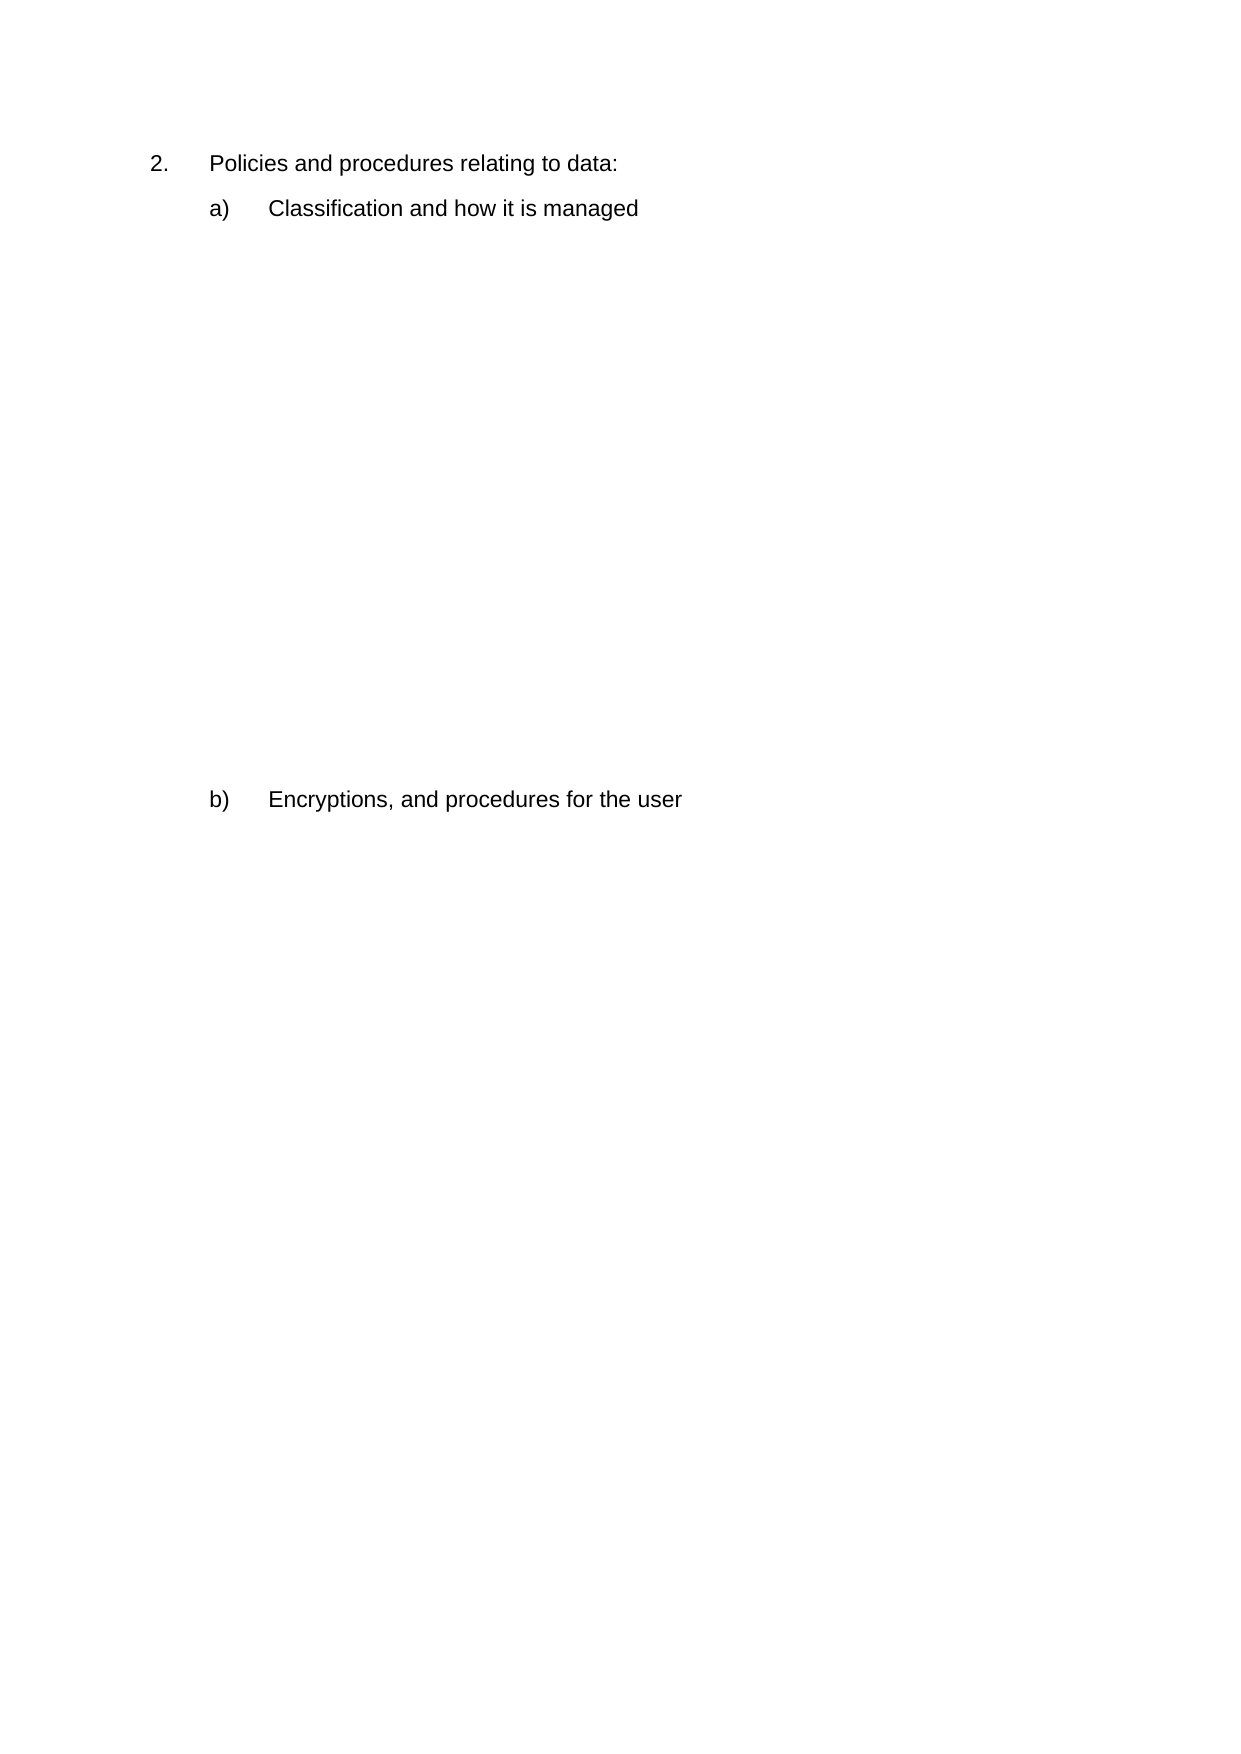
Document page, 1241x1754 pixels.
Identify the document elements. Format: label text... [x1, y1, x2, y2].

list Classification and how it is managed [209, 195, 1090, 222]
list Encryptions, and procedures for the user [209, 786, 1090, 812]
list Policies and procedures relating to data: [150, 150, 1090, 176]
